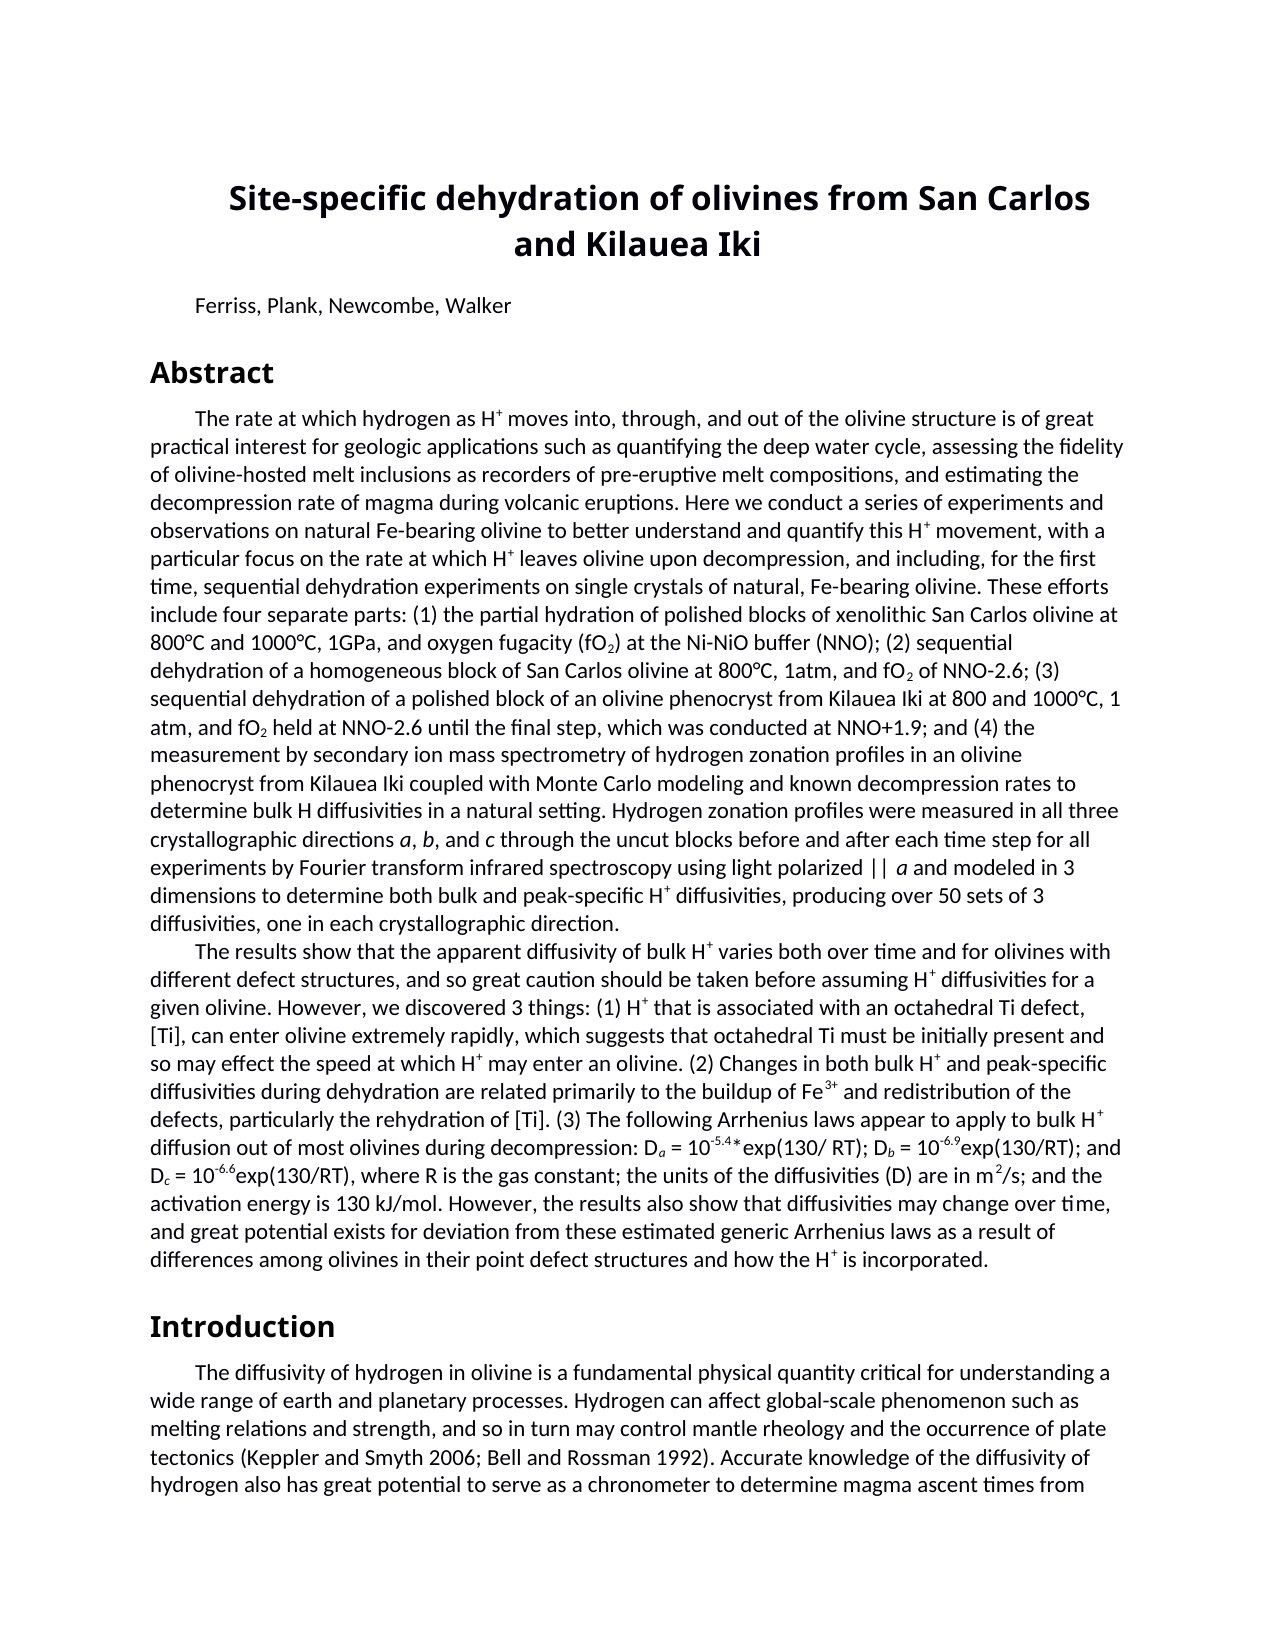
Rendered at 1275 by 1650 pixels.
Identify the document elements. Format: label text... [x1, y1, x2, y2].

text The rate at which hydrogen as H+ moves into, through, and out of the olivine structure is of great practical interest for geologic applications such as quantifying the deep water cycle, assessing the fidelity of olivine-hosted melt inclusions as recorders of pre-eruptive melt compositions, and estimating the decompression rate of magma during volcanic eruptions. Here we conduct a series of experiments and observations on natural Fe-bearing olivine to better understand and quantify this H+ movement, with a particular focus on the rate at which H+ leaves olivine upon decompression, and including, for the first time, sequential dehydration experiments on single crystals of natural, Fe-bearing olivine. These efforts include four separate parts: (1) the partial hydration of polished blocks of xenolithic San Carlos olivine at 800°C and 1000°C, 1GPa, and oxygen fugacity (fO2) at the Ni-NiO buffer (NNO); (2) sequential dehydration of a homogeneous block of San Carlos olivine at 800°C, 1atm, and fO2 of NNO-2.6; (3) sequential dehydration of a polished block of an olivine phenocryst from Kilauea Iki at 800 and 1000°C, 1 atm, and fO2 held at NNO-2.6 until the final step, which was conducted at NNO+1.9; and (4) the measurement by secondary ion mass spectrometry of hydrogen zonation profiles in an olivine phenocryst from Kilauea Iki coupled with Monte Carlo modeling and known decompression rates to determine bulk H diffusivities in a natural setting. Hydrogen zonation profiles were measured in all three crystallographic directions a, b, and c through the uncut blocks before and after each time step for all experiments by Fourier transform infrared spectroscopy using light polarized || a and modeled in 3 dimensions to determine both bulk and peak-specific H+ diffusivities, producing over 50 sets of 3 diffusivities, one in each crystallographic direction. [150, 404, 1125, 937]
title Site-specific dehydration of olivines from San Carlos and Kilauea Iki [150, 175, 1125, 266]
subtitle Introduction [150, 1306, 1125, 1346]
text The results show that the apparent diffusivity of bulk H+ varies both over time and for olivines with different defect structures, and so great caution should be taken before assuming H+ diffusivities for a given olivine. However, we discovered 3 things: (1) H+ that is associated with an octahedral Ti defect, [Ti], can enter olivine extremely rapidly, which suggests that octahedral Ti must be initially present and so may effect the speed at which H+ may enter an olivine. (2) Changes in both bulk H+ and peak-specific diffusivities during dehydration are related primarily to the buildup of Fe3+ and redistribution of the defects, particularly the rehydration of [Ti]. (3) The following Arrhenius laws appear to apply to bulk H+ diffusion out of most olivines during decompression: Da = 10-5.4*exp(130/ RT); Db = 10-6.9exp(130/RT); and Dc = 10-6.6exp(130/RT), where R is the gas constant; the units of the diffusivities (D) are in m2/s; and the activation energy is 130 kJ/mol. However, the results also show that diffusivities may change over time, and great potential exists for deviation from these estimated generic Arrhenius laws as a result of differences among olivines in their point defect structures and how the H+ is incorporated. [150, 937, 1125, 1273]
text Ferriss, Plank, Newcombe, Walker [150, 291, 1125, 319]
subtitle Abstract [150, 352, 1125, 392]
